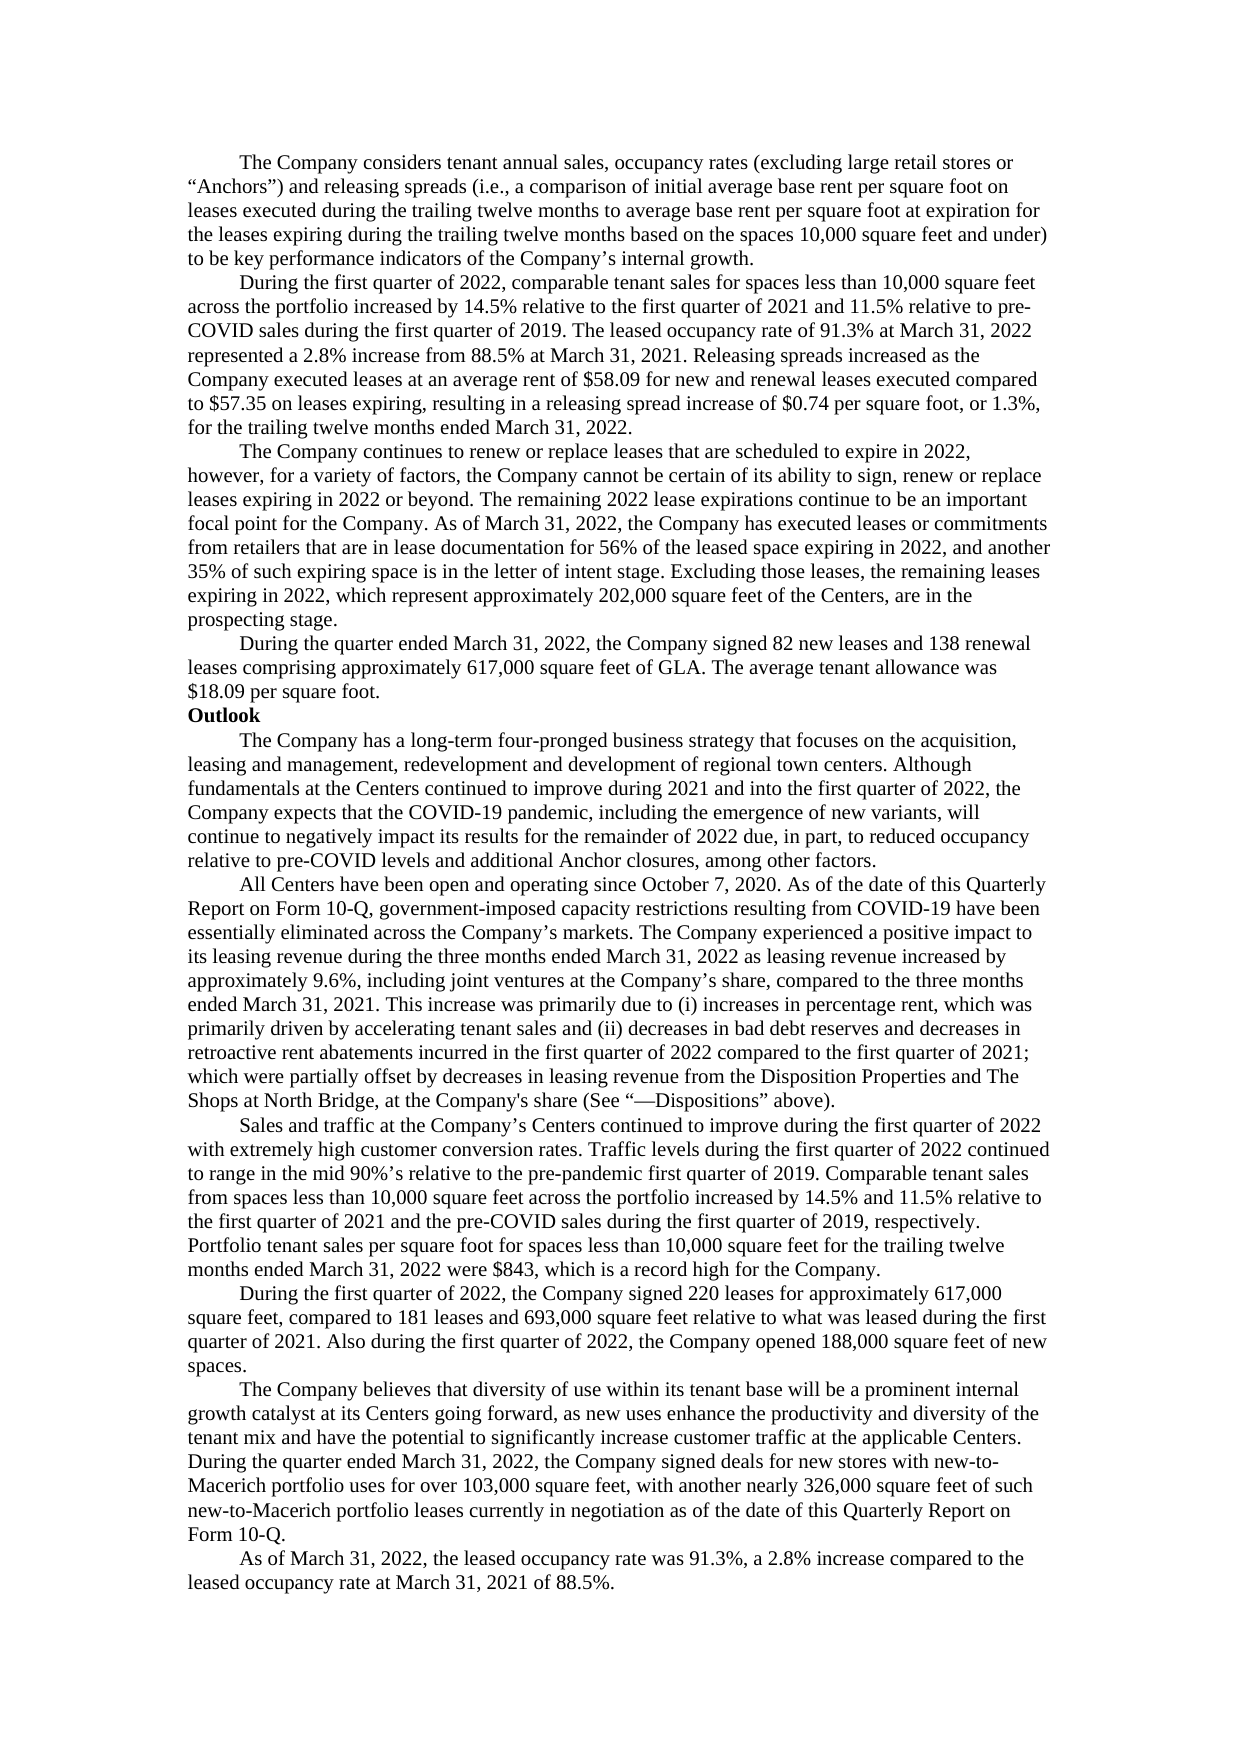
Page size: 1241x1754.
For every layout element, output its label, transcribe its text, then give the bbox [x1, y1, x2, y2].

text During the quarter ended March 31, 2022, the Company signed 82 new leases and 138 renewal leases comprising approximately 617,000 square feet of GLA. The average tenant allowance was $18.09 per square foot. [187, 631, 1053, 703]
text The Company believes that diversity of use within its tenant base will be a prominent internal growth catalyst at its Centers going forward, as new uses enhance the productivity and diversity of the tenant mix and have the potential to significantly increase customer traffic at the applicable Centers. During the quarter ended March 31, 2022, the Company signed deals for new stores with new-to-Macerich portfolio uses for over 103,000 square feet, with another nearly 326,000 square feet of such new-to-Macerich portfolio leases currently in negotiation as of the date of this Quarterly Report on Form 10-Q. [187, 1377, 1053, 1546]
text The Company continues to renew or replace leases that are scheduled to expire in 2022, however, for a variety of factors, the Company cannot be certain of its ability to sign, renew or replace leases expiring in 2022 or beyond. The remaining 2022 lease expirations continue to be an important focal point for the Company. As of March 31, 2022, the Company has executed leases or commitments from retailers that are in lease documentation for 56% of the leased space expiring in 2022, and another 35% of such expiring space is in the letter of intent stage. Excluding those leases, the remaining leases expiring in 2022, which represent approximately 202,000 square feet of the Centers, are in the prospecting stage. [187, 439, 1053, 631]
text The Company considers tenant annual sales, occupancy rates (excluding large retail stores or “Anchors”) and releasing spreads (i.e., a comparison of initial average base rent per square foot on leases executed during the trailing twelve months to average base rent per square foot at expiration for the leases expiring during the trailing twelve months based on the spaces 10,000 square feet and under) to be key performance indicators of the Company’s internal growth. [187, 150, 1053, 270]
text All Centers have been open and operating since October 7, 2020. As of the date of this Quarterly Report on Form 10-Q, government-imposed capacity restrictions resulting from COVID-19 have been essentially eliminated across the Company’s markets. The Company experienced a positive impact to its leasing revenue during the three months ended March 31, 2022 as leasing revenue increased by approximately 9.6%, including joint ventures at the Company’s share, compared to the three months ended March 31, 2021. This increase was primarily due to (i) increases in percentage rent, which was primarily driven by accelerating tenant sales and (ii) decreases in bad debt reserves and decreases in retroactive rent abatements incurred in the first quarter of 2022 compared to the first quarter of 2021; which were partially offset by decreases in leasing revenue from the Disposition Properties and The Shops at North Bridge, at the Company's share (See “—Dispositions” above). [187, 872, 1053, 1112]
text Sales and traffic at the Company’s Centers continued to improve during the first quarter of 2022 with extremely high customer conversion rates. Traffic levels during the first quarter of 2022 continued to range in the mid 90%’s relative to the pre-pandemic first quarter of 2019. Comparable tenant sales from spaces less than 10,000 square feet across the portfolio increased by 14.5% and 11.5% relative to the first quarter of 2021 and the pre-COVID sales during the first quarter of 2019, respectively. Portfolio tenant sales per square foot for spaces less than 10,000 square feet for the trailing twelve months ended March 31, 2022 were $843, which is a record high for the Company. [187, 1112, 1053, 1281]
text As of March 31, 2022, the leased occupancy rate was 91.3%, a 2.8% increase compared to the leased occupancy rate at March 31, 2021 of 88.5%. [187, 1546, 1053, 1594]
text The Company has a long-term four-pronged business strategy that focuses on the acquisition, leasing and management, redevelopment and development of regional town centers. Although fundamentals at the Centers continued to improve during 2021 and into the first quarter of 2022, the Company expects that the COVID-19 pandemic, including the emergence of new variants, will continue to negatively impact its results for the remainder of 2022 due, in part, to reduced occupancy relative to pre-COVID levels and additional Anchor closures, among other factors. [187, 727, 1053, 872]
text Outlook [187, 703, 1053, 727]
text During the first quarter of 2022, comparable tenant sales for spaces less than 10,000 square feet across the portfolio increased by 14.5% relative to the first quarter of 2021 and 11.5% relative to pre-COVID sales during the first quarter of 2019. The leased occupancy rate of 91.3% at March 31, 2022 represented a 2.8% increase from 88.5% at March 31, 2021. Releasing spreads increased as the Company executed leases at an average rent of $58.09 for new and renewal leases executed compared to $57.35 on leases expiring, resulting in a releasing spread increase of $0.74 per square foot, or 1.3%, for the trailing twelve months ended March 31, 2022. [187, 270, 1053, 439]
text During the first quarter of 2022, the Company signed 220 leases for approximately 617,000 square feet, compared to 181 leases and 693,000 square feet relative to what was leased during the first quarter of 2021. Also during the first quarter of 2022, the Company opened 188,000 square feet of new spaces. [187, 1281, 1053, 1377]
